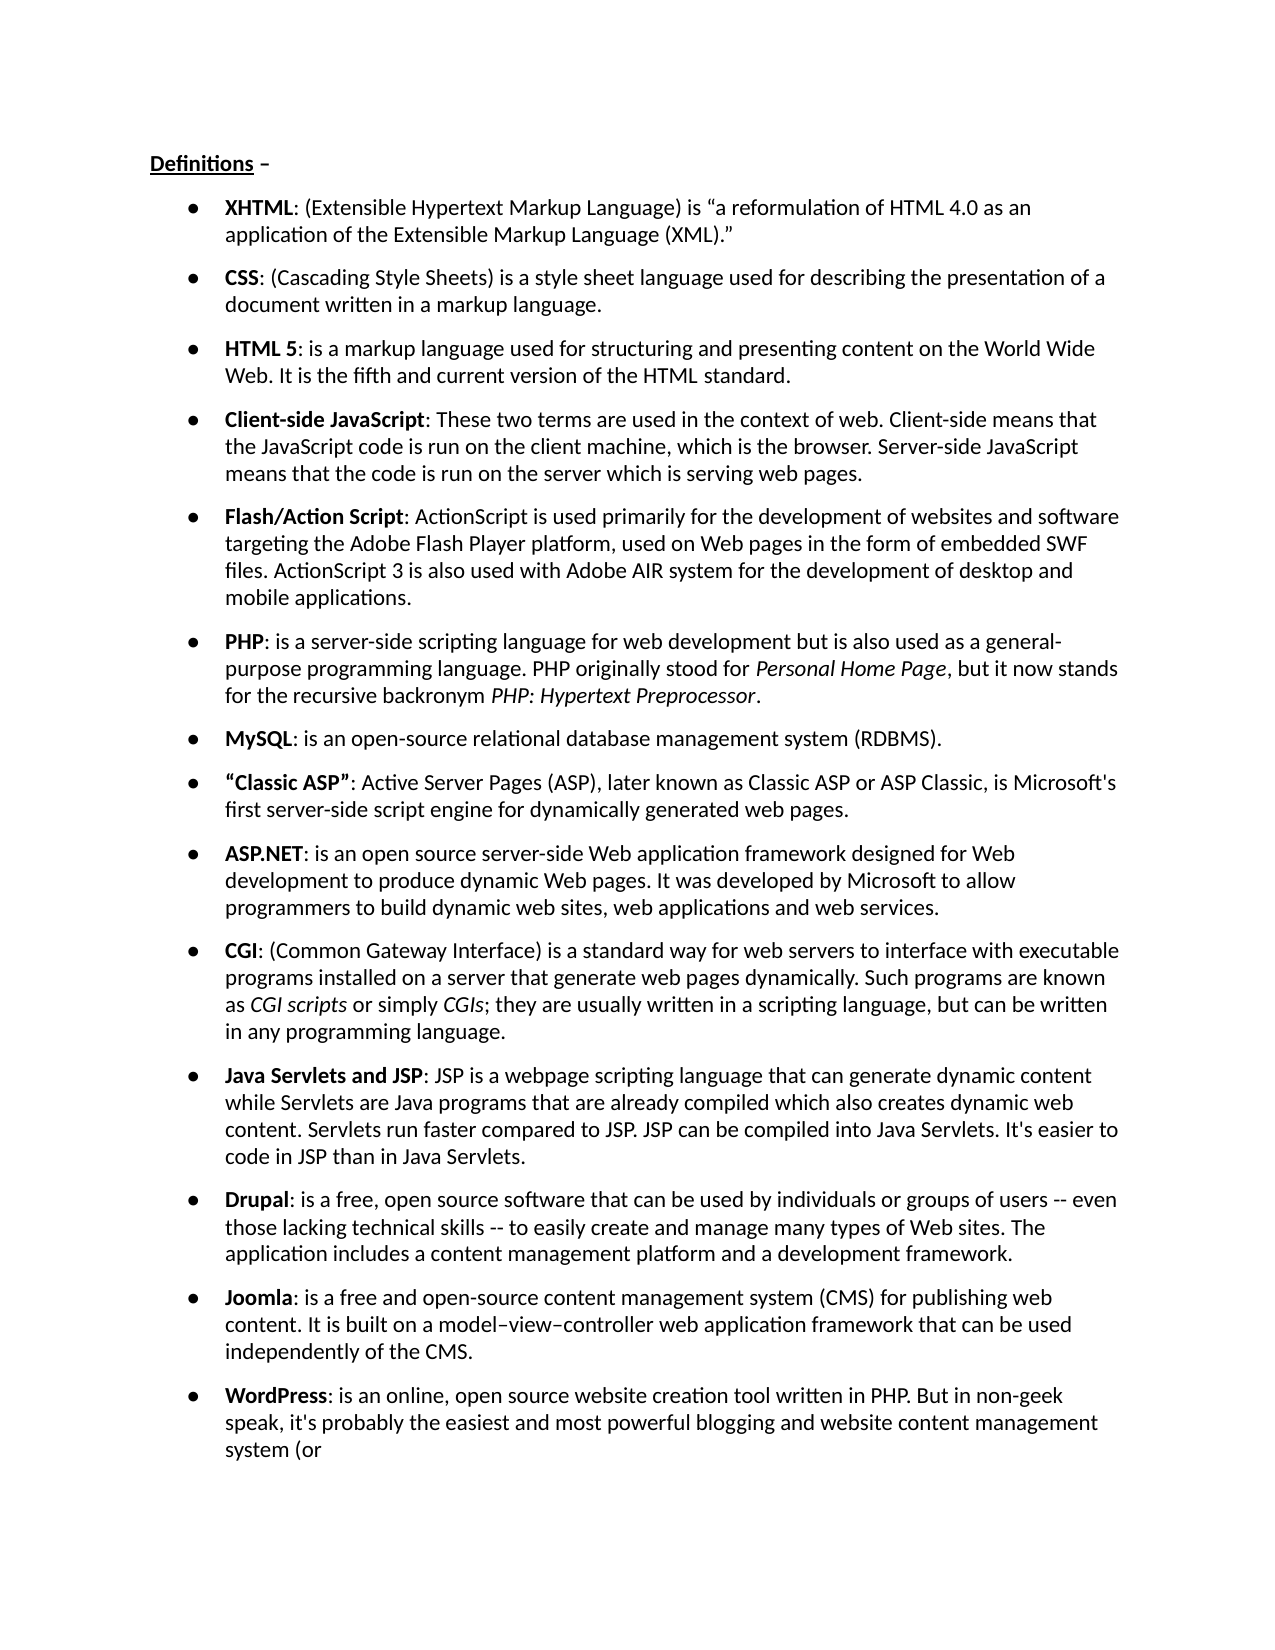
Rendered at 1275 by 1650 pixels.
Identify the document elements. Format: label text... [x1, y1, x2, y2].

list ASP.NET: is an open source server-side Web application framework designed for Web development to produce dynamic Web pages. It was developed by Microsoft to allow programmers to build dynamic web sites, web applications and web services. [187, 839, 1125, 921]
list “Classic ASP”: Active Server Pages (ASP), later known as Classic ASP or ASP Classic, is Microsoft's first server-side script engine for dynamically generated web pages. [187, 769, 1125, 823]
list WordPress: is an online, open source website creation tool written in PHP. But in non-geek speak, it's probably the easiest and most powerful blogging and website content management system (or [187, 1382, 1125, 1462]
list PHP: is a server-side scripting language for web development but is also used as a general-purpose programming language. PHP originally stood for Personal Home Page, but it now stands for the recursive backronym PHP: Hypertext Preprocessor. [187, 628, 1125, 709]
list Joomla: is a free and open-source content management system (CMS) for publishing web content. It is built on a model–view–controller web application framework that can be used independently of the CMS. [187, 1284, 1125, 1365]
list MySQL: is an open-source relational database management system (RDBMS). [187, 725, 1125, 752]
list Java Servlets and JSP: JSP is a webpage scripting language that can generate dynamic content while Servlets are Java programs that are already compiled which also creates dynamic web content. Servlets run faster compared to JSP. JSP can be compiled into Java Servlets. It's easier to code in JSP than in Java Servlets. [187, 1062, 1125, 1170]
list Flash/Action Script: ActionScript is used primarily for the development of websites and software targeting the Adobe Flash Player platform, used on Web pages in the form of embedded SWF files. ActionScript 3 is also used with Adobe AIR system for the development of desktop and mobile applications. [187, 503, 1125, 611]
list CSS: (Cascading Style Sheets) is a style sheet language used for describing the presentation of a document written in a markup language. [187, 264, 1125, 318]
text Definitions – [150, 150, 1125, 177]
list Drupal: is a free, open source software that can be used by individuals or groups of users -- even those lacking technical skills -- to easily create and manage many types of Web sites. The application includes a content management platform and a development framework. [187, 1186, 1125, 1267]
list Client-side JavaScript: These two terms are used in the context of web. Client-side means that the JavaScript code is run on the client machine, which is the browser. Server-side JavaScript means that the code is run on the server which is serving web pages. [187, 406, 1125, 486]
list XHTML: (Extensible Hypertext Markup Language) is “a reformulation of HTML 4.0 as an application of the Extensible Markup Language (XML).” [187, 194, 1125, 248]
list HTML 5: is a markup language used for structuring and presenting content on the World Wide Web. It is the fifth and current version of the HTML standard. [187, 335, 1125, 389]
list CGI: (Common Gateway Interface) is a standard way for web servers to interface with executable programs installed on a server that generate web pages dynamically. Such programs are known as CGI scripts or simply CGIs; they are usually written in a scripting language, but can be written in any programming language. [187, 937, 1125, 1045]
